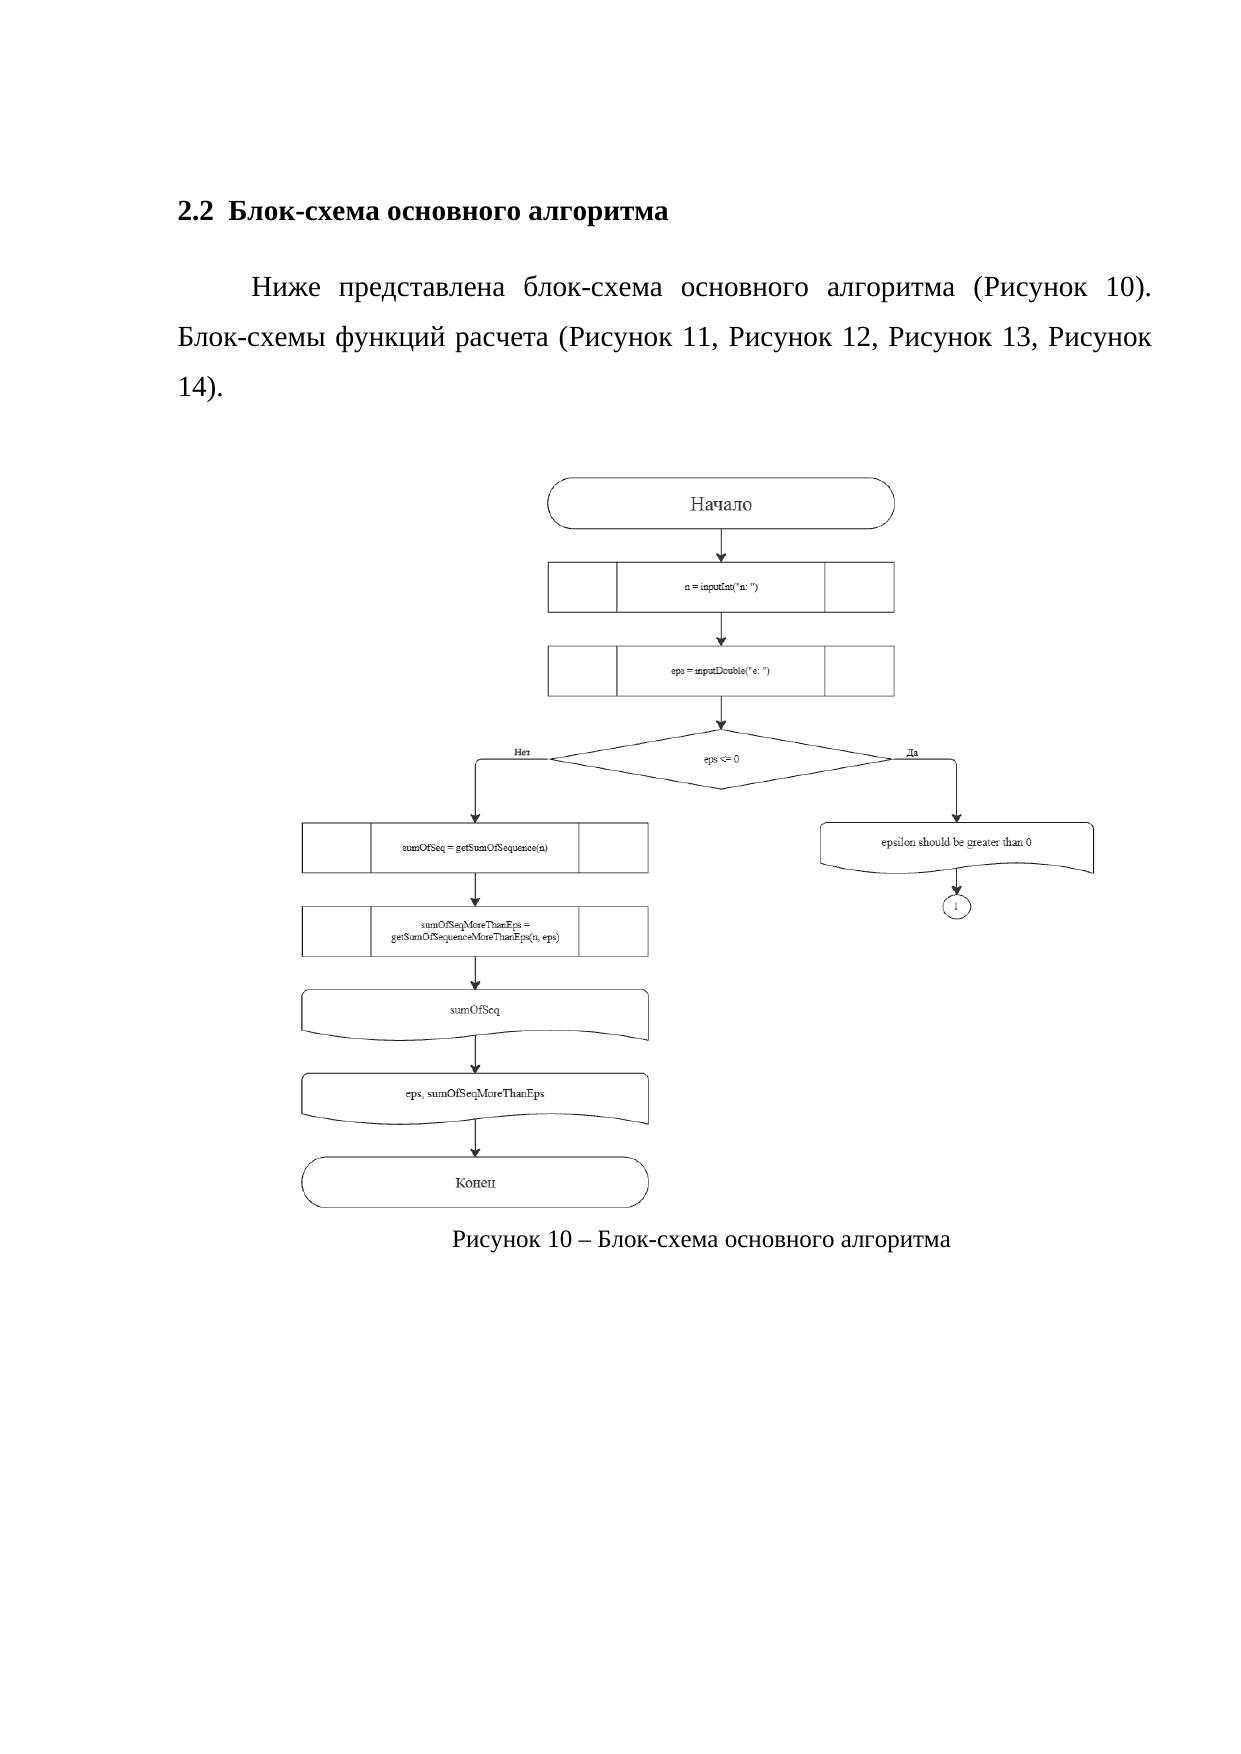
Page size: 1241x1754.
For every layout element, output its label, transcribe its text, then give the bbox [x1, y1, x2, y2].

list Блок-схема основного алгоритма [177, 193, 1152, 227]
picture [251, 470, 1226, 1208]
text Ниже представлена блок-схема основного алгоритма (Рисунок 10). Блок-схемы функций расчета (Рисунок 11, Рисунок 12, Рисунок 13, Рисунок 14). [177, 269, 1152, 403]
